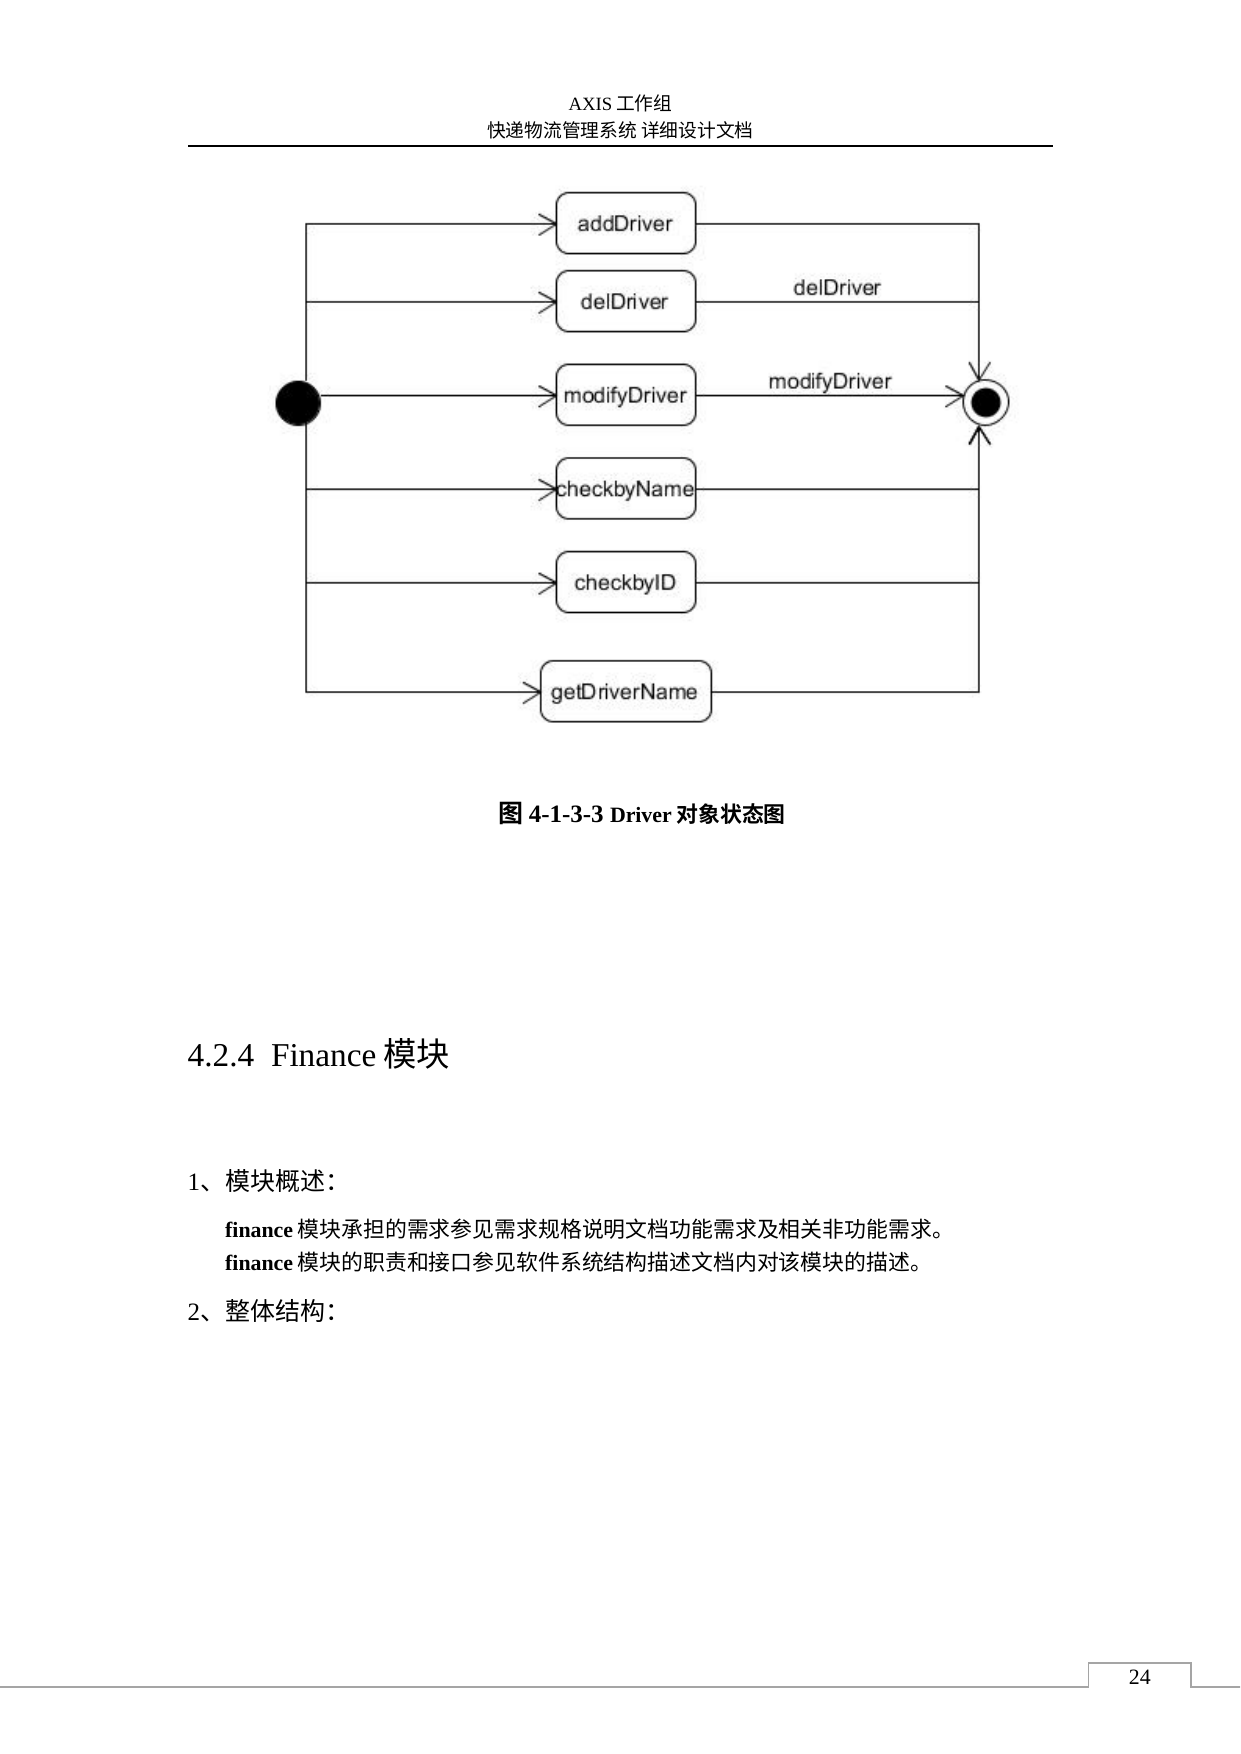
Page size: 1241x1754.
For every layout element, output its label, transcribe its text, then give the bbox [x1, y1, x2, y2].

text 1、模块概述： [187, 1147, 1053, 1212]
subtitle Finance模块 [187, 1019, 1053, 1084]
text 图4-1-3-3 Driver对象状态图 [187, 779, 1053, 844]
text 2、整体结构： [187, 1277, 1053, 1342]
picture [243, 161, 1041, 754]
list finance模块的职责和接口参见软件系统结构描述文档内对该模块的描述。 [225, 1244, 1053, 1277]
list finance模块承担的需求参见需求规格说明文档功能需求及相关非功能需求。 [225, 1212, 1053, 1244]
